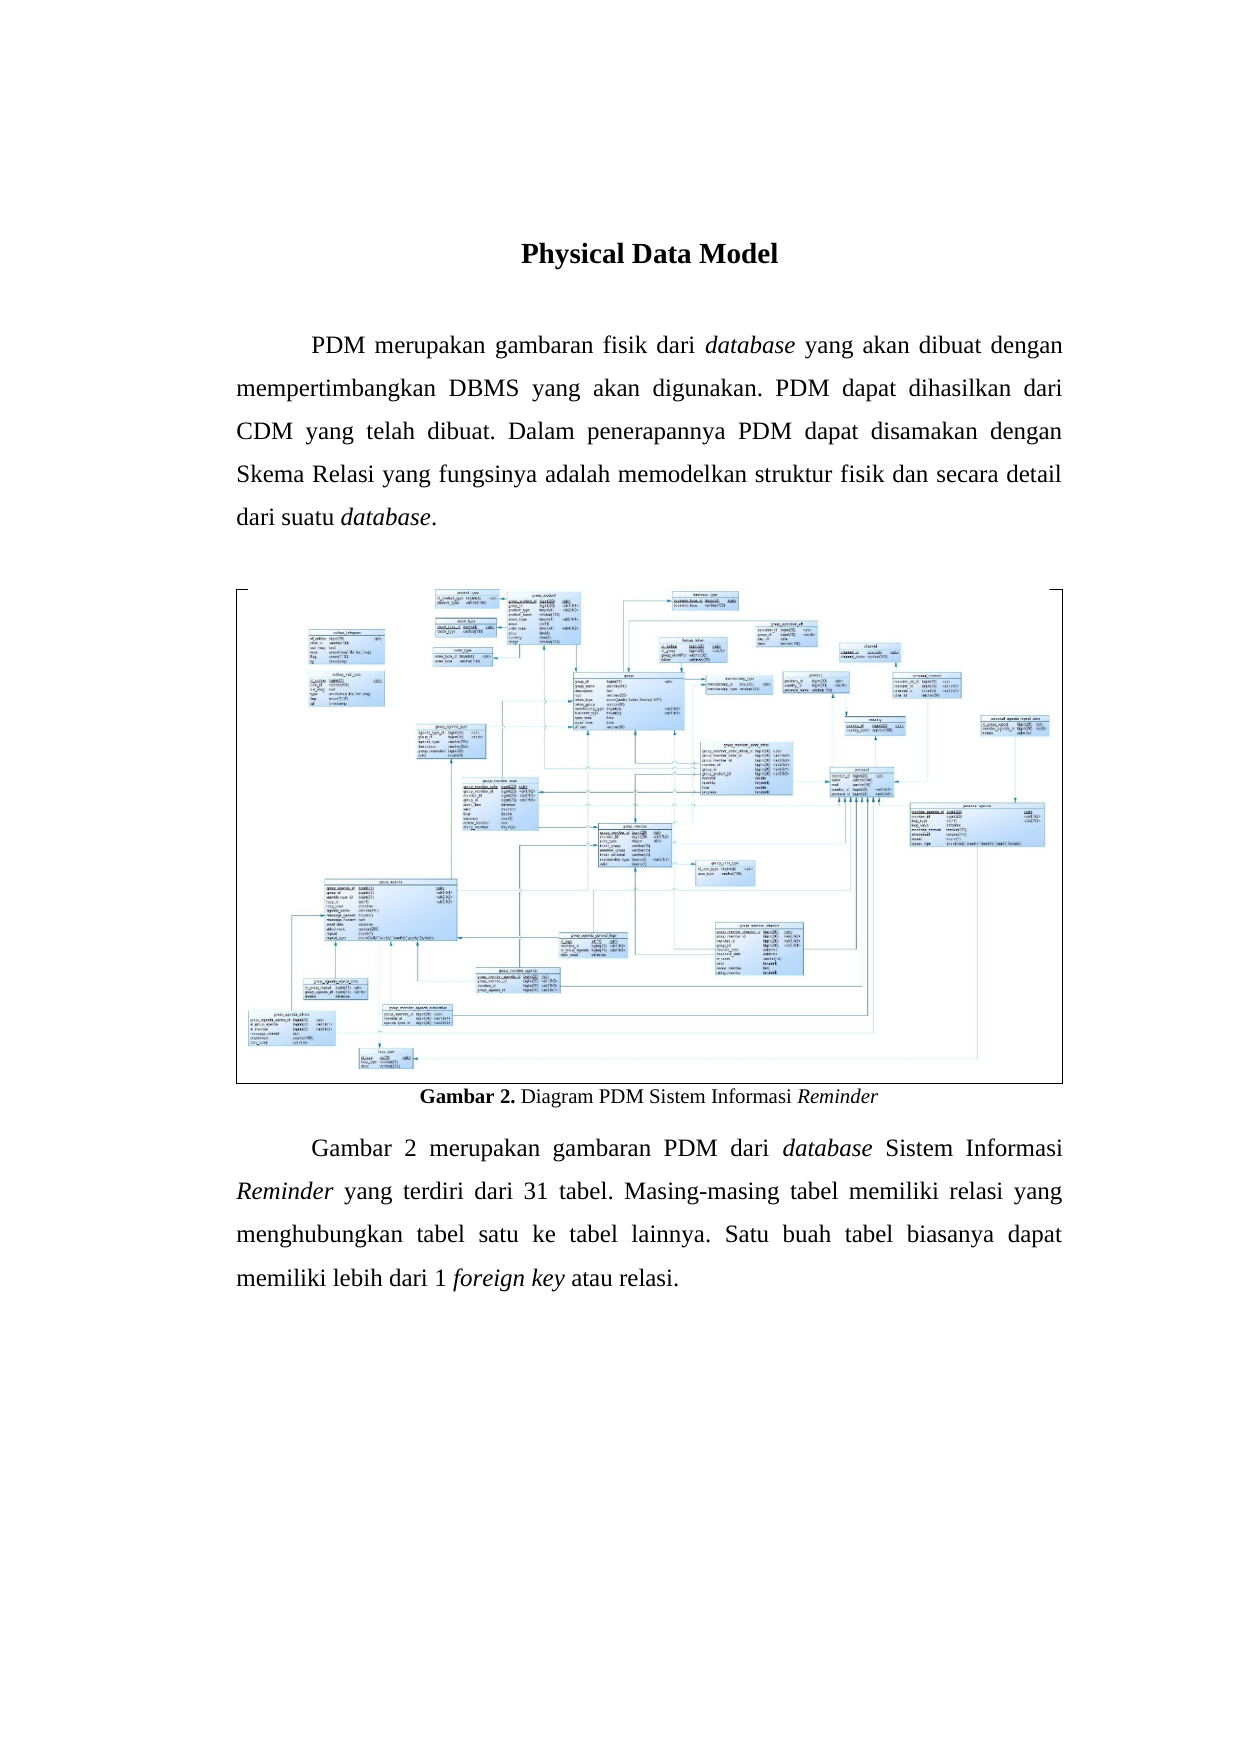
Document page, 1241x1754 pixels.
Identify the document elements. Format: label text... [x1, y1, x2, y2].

picture [248, 589, 1050, 1069]
text PDM merupakan gambaran fisik dari database yang akan dibuat dengan mempertimbangkan DBMS yang akan digunakan. PDM dapat dihasilkan dari CDM yang telah dibuat. Dalam penerapannya PDM dapat disamakan dengan Skema Relasi yang fungsinya adalah memodelkan struktur fisik dan secara detail dari suatu database. [236, 330, 1063, 531]
text Gambar 2 merupakan gambaran PDM dari database Sistem Informasi Reminder yang terdiri dari 31 tabel. Masing-masing tabel memiliki relasi yang menghubungkan tabel satu ke tabel lainnya. Satu buah tabel biasanya dapat memiliki lebih dari 1 foreign key atau relasi. [236, 1133, 1063, 1291]
list Physical Data Model [236, 236, 1063, 270]
table_header [237, 590, 1062, 1083]
text Gambar 2. Diagram PDM Sistem Informasi Reminder [236, 1084, 1063, 1108]
